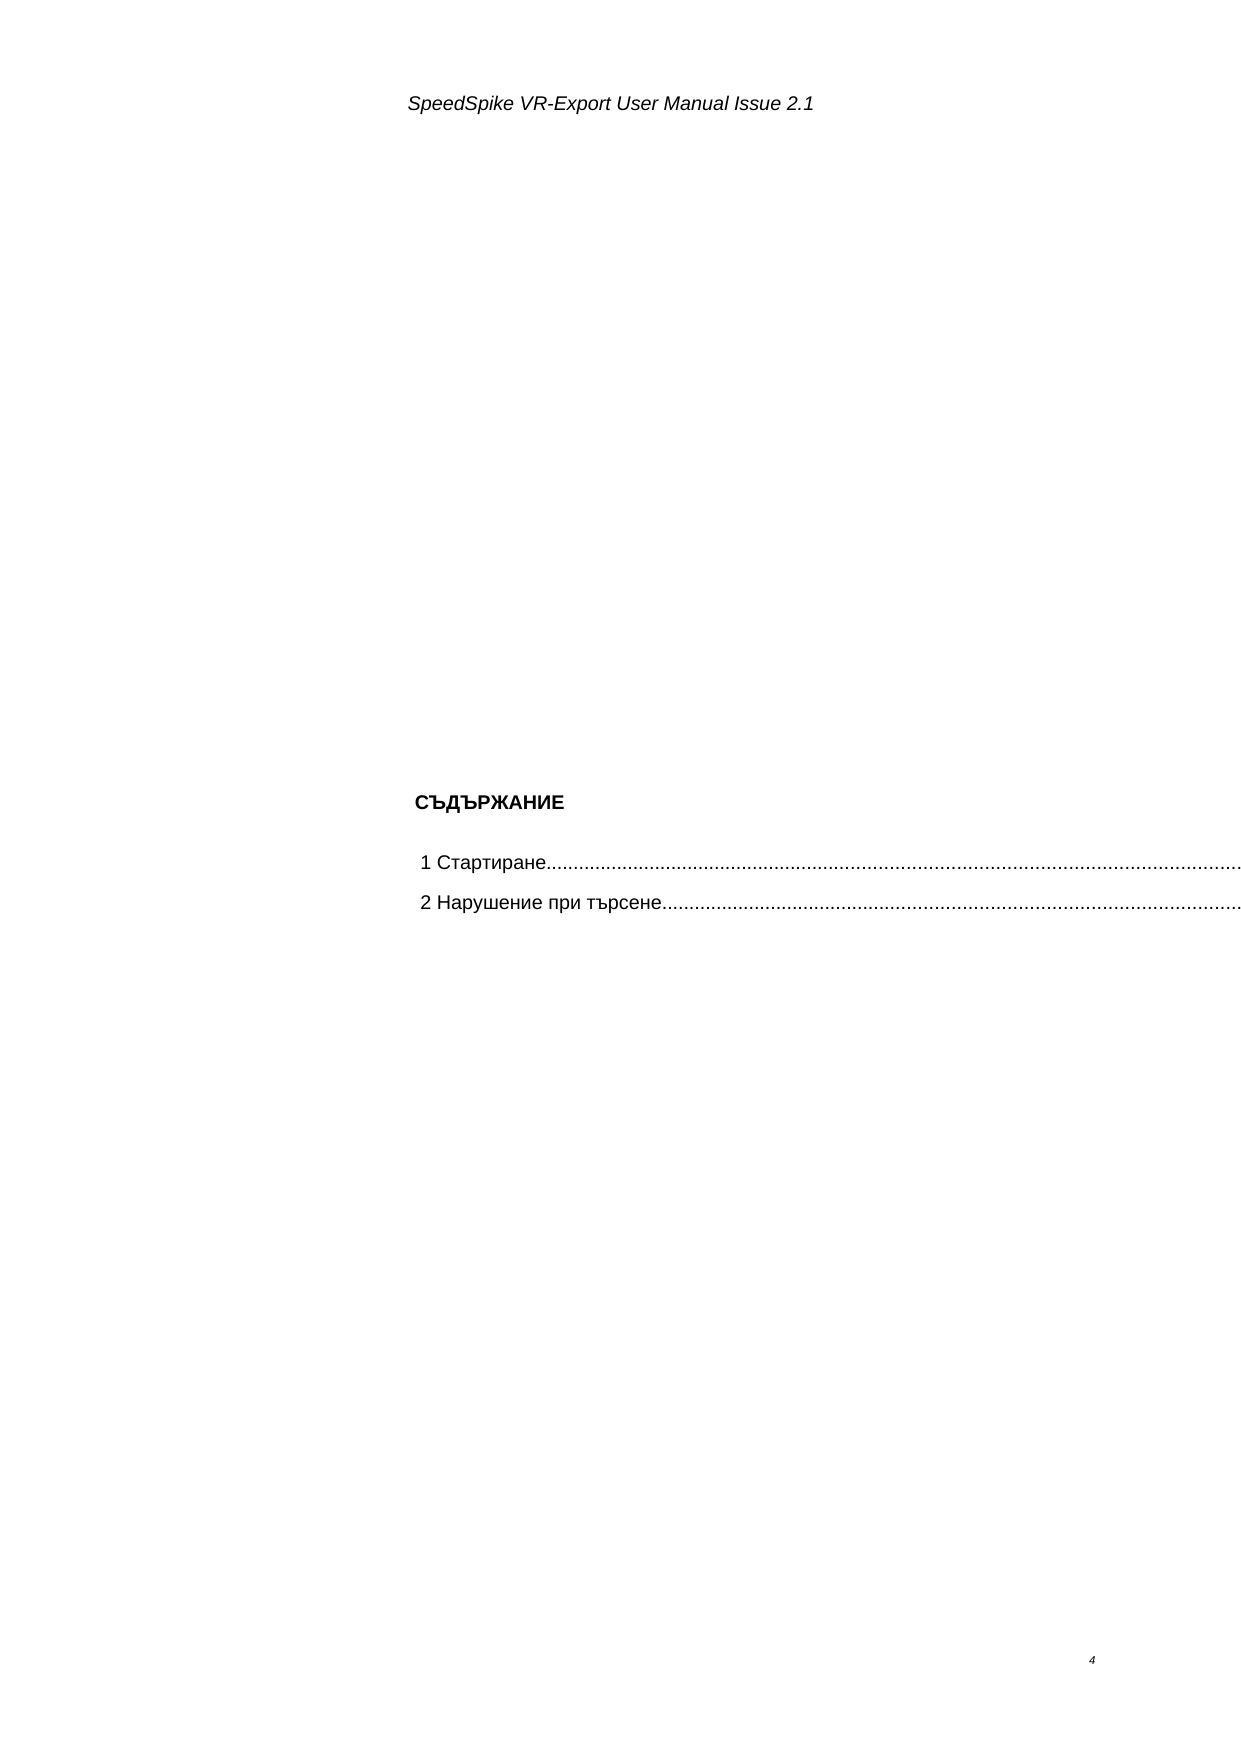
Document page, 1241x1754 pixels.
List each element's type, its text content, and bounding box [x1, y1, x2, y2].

text 2 Нарушение при търсене 6 [414, 878, 1053, 917]
text СЪДЪРЖАНИЕ [414, 793, 1053, 813]
text 1 Стартиране 4 [414, 838, 1053, 878]
